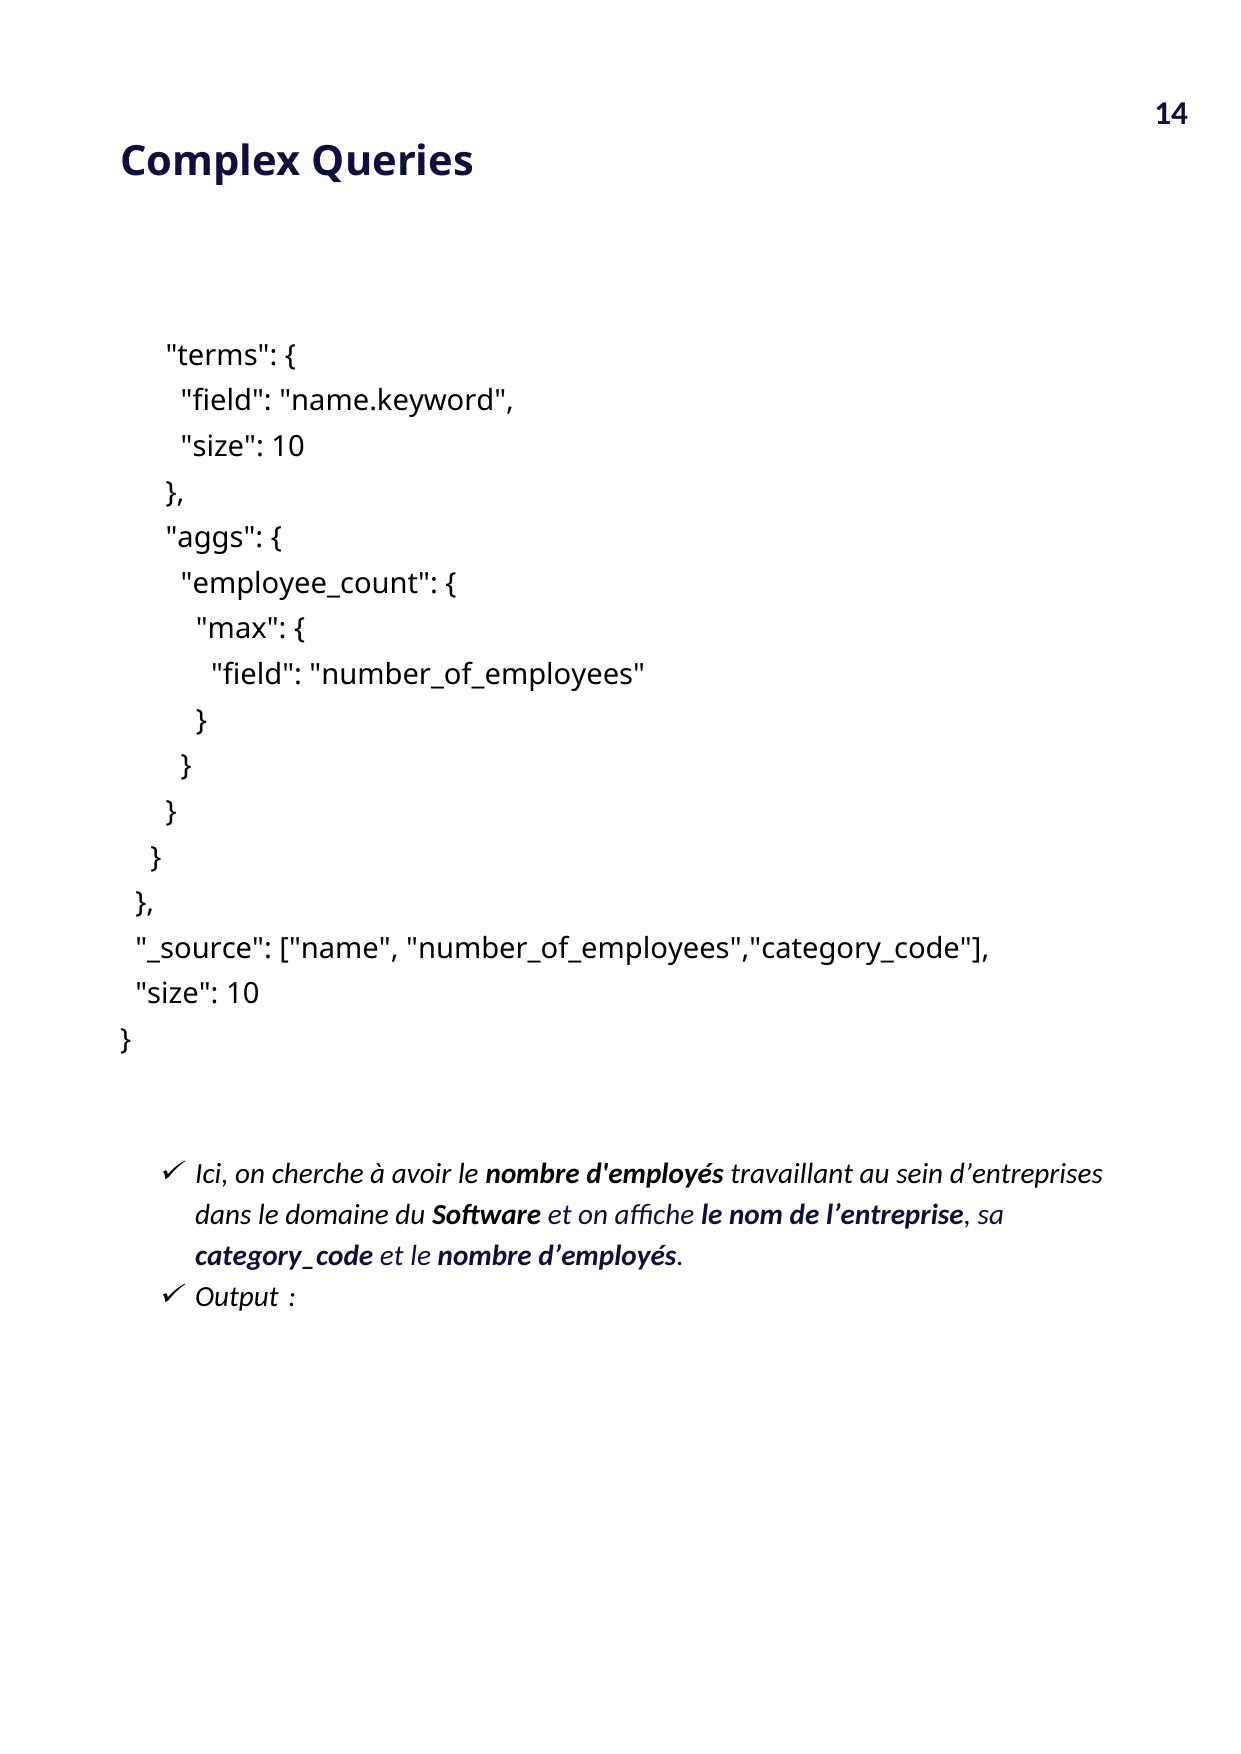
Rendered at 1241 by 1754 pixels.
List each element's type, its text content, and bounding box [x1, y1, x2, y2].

text } [120, 744, 1120, 784]
text } [120, 790, 1120, 830]
table_header Complex Queries [109, 91, 622, 234]
list Output : [157, 1278, 1120, 1314]
text "terms": { [120, 334, 1120, 374]
text "field": "name.keyword", [120, 379, 1120, 419]
text "employee_count": { [120, 562, 1120, 602]
text "aggs": { [120, 516, 1120, 556]
text "size": 10 [120, 973, 1120, 1012]
text "size": 10 [120, 425, 1120, 465]
text "max": { [120, 608, 1120, 647]
text "_source": ["name", "number_of_employees","category_code"], [120, 927, 1120, 967]
text } [120, 699, 1120, 739]
text } [120, 1018, 1120, 1058]
text } [120, 836, 1120, 876]
text }, [120, 471, 1120, 511]
text }, [120, 881, 1120, 921]
text "field": "number_of_employees" [120, 653, 1120, 693]
list Ici, on cherche à avoir le nombre d'employés travaillant au sein d’entreprises dans le domaine du Software et on affiche le nom de l’entreprise, sa category_code et le nombre d’employés. [157, 1155, 1120, 1273]
